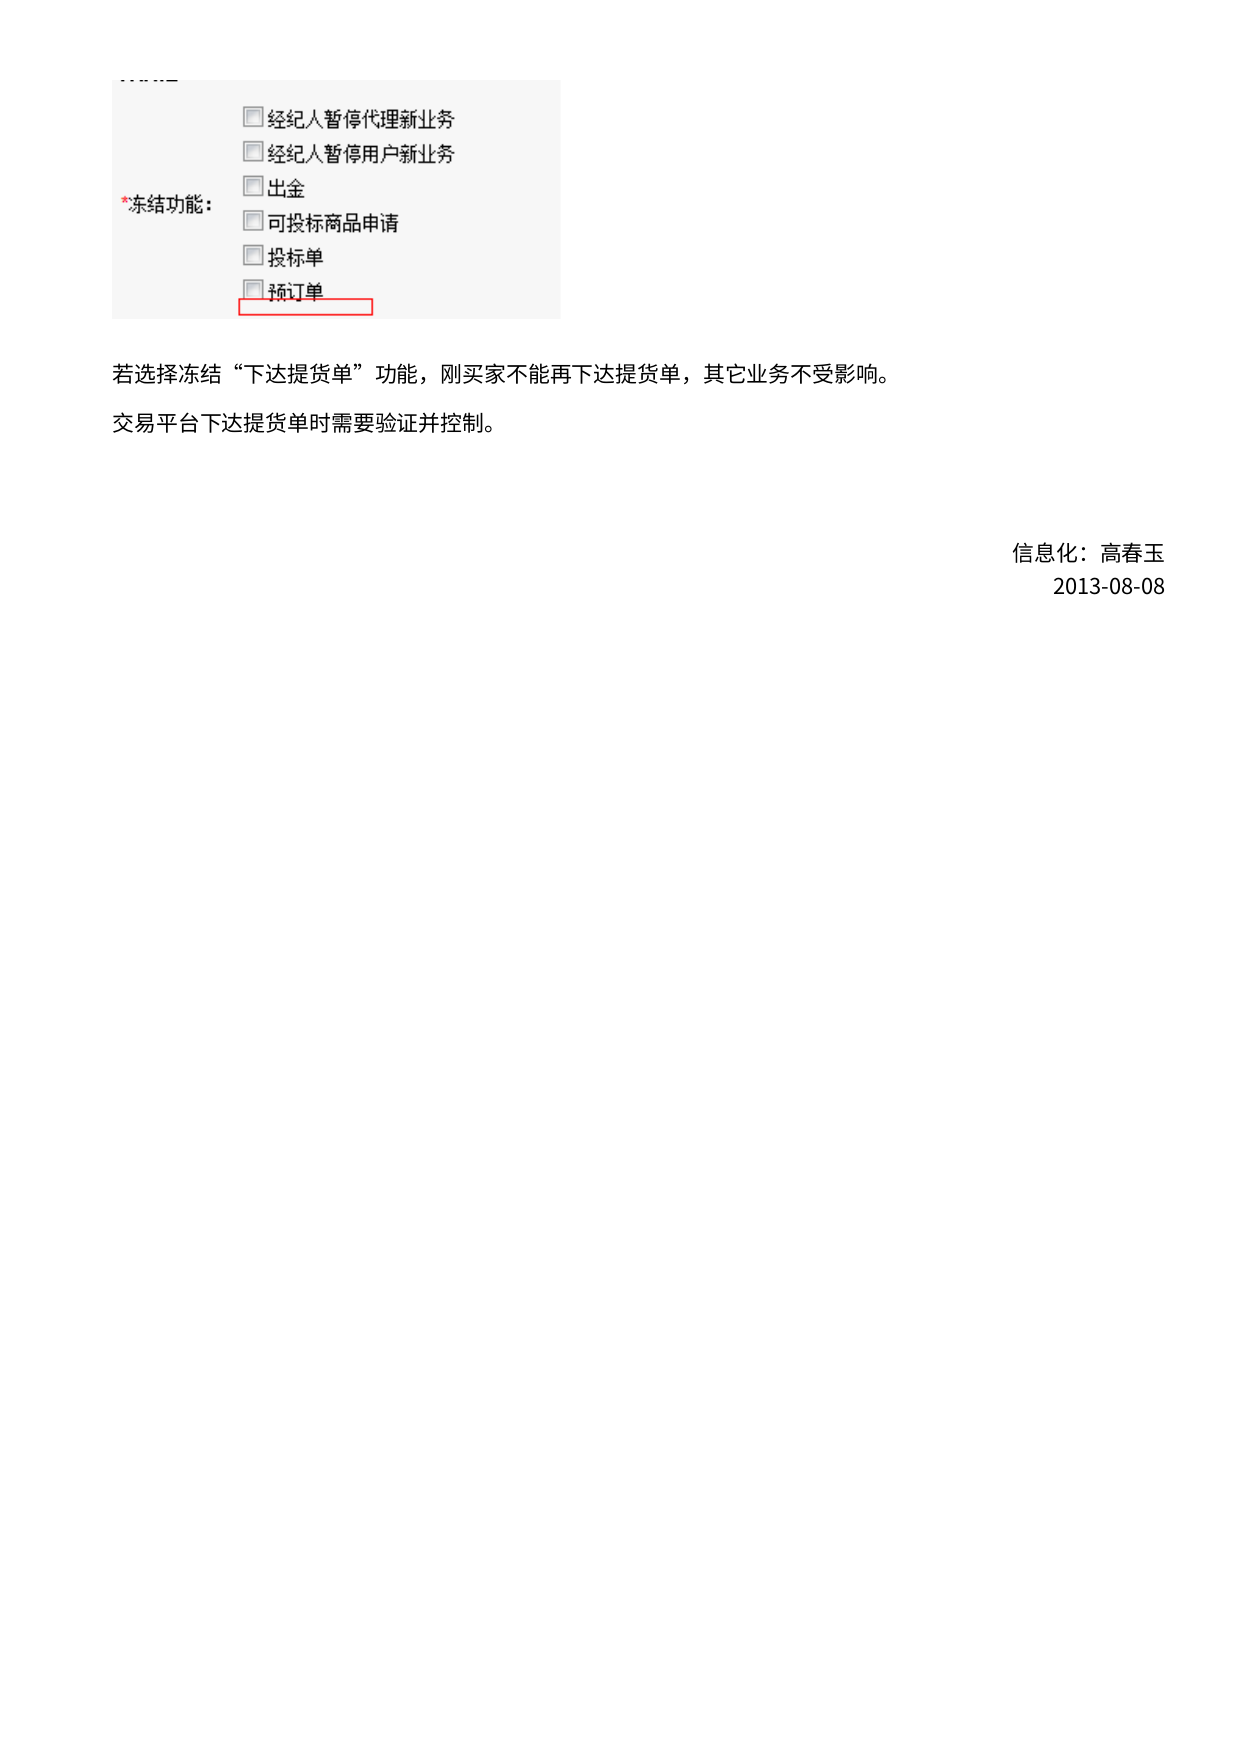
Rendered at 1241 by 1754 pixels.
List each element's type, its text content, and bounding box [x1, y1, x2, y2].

text 信息化：高春玉 [75, 536, 1165, 568]
text 2013-08-08 [75, 568, 1165, 601]
picture [112, 80, 561, 319]
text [112, 81, 1165, 487]
